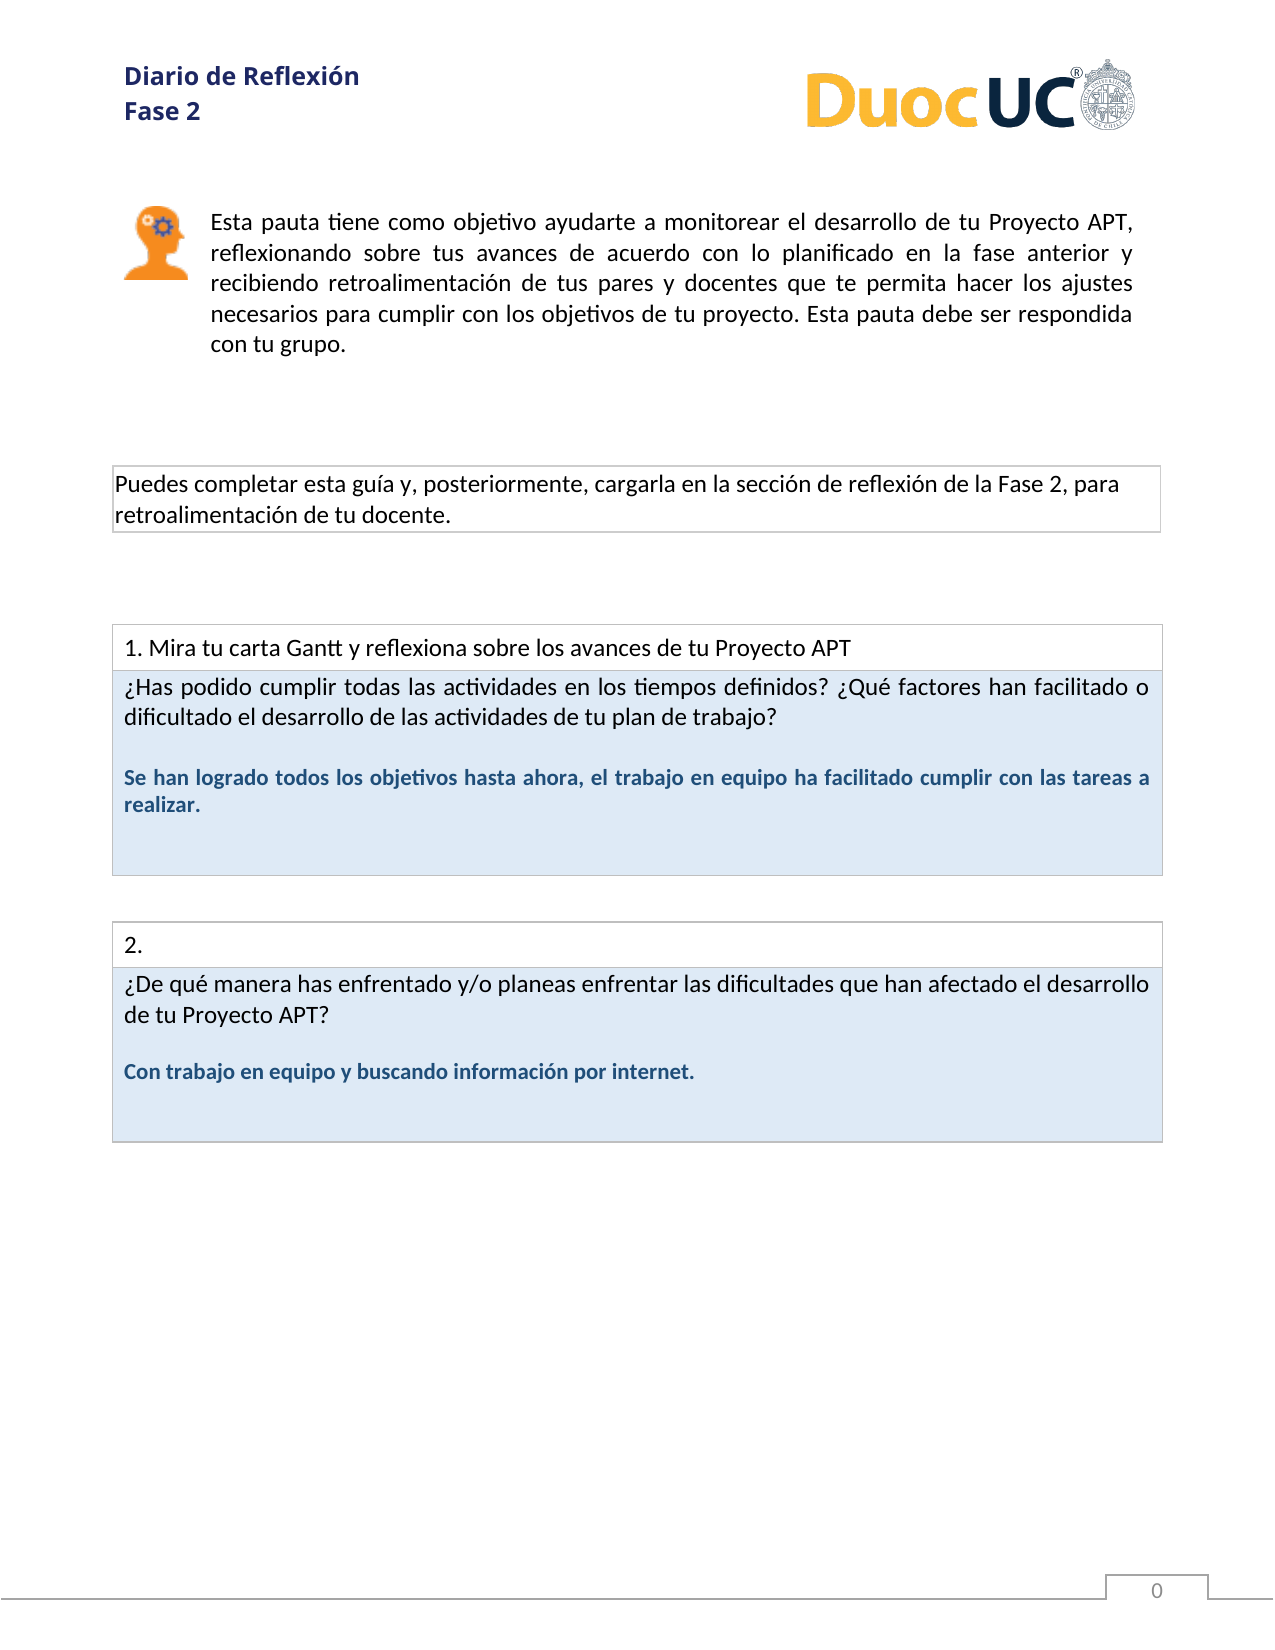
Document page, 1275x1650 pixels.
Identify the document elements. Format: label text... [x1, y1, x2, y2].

table_header 2. [113, 923, 1162, 967]
table_header Esta pauta tiene como objetivo ayudarte a monitorear el desarrollo de tu Proyecto APT, reflexionando sobre tus avances de acuerdo con lo planificado en la fase anterior y recibiendo retroalimentación de tus pares y docentes que te permita hacer los ajustes necesarios para cumplir con los objetivos de tu proyecto. Esta pauta debe ser respondida con tu grupo. [199, 207, 1146, 435]
table_header 1. Mira tu carta Gantt y reflexiona sobre los avances de tu Proyecto APT [113, 625, 1162, 670]
table_cell ¿Has podido cumplir todas las actividades en los tiempos definidos? ¿Qué factores han facilitado o dificultado el desarrollo de las actividades de tu plan de trabajo? Se han logrado todos los objetivos hasta ahora, el trabajo en equipo ha facilitado cumplir con las tareas a realizar. [113, 671, 1162, 875]
table_header [112, 207, 199, 435]
table_cell ¿De qué manera has enfrentado y/o planeas enfrentar las dificultades que han afectado el desarrollo de tu Proyecto APT? Con trabajo en equipo y buscando información por internet. [113, 968, 1162, 1141]
picture [807, 59, 1135, 130]
table_header Puedes completar esta guía y, posteriormente, cargarla en la sección de reflexión de la Fase 2, para retroalimentación de tu docente. [114, 467, 1160, 531]
